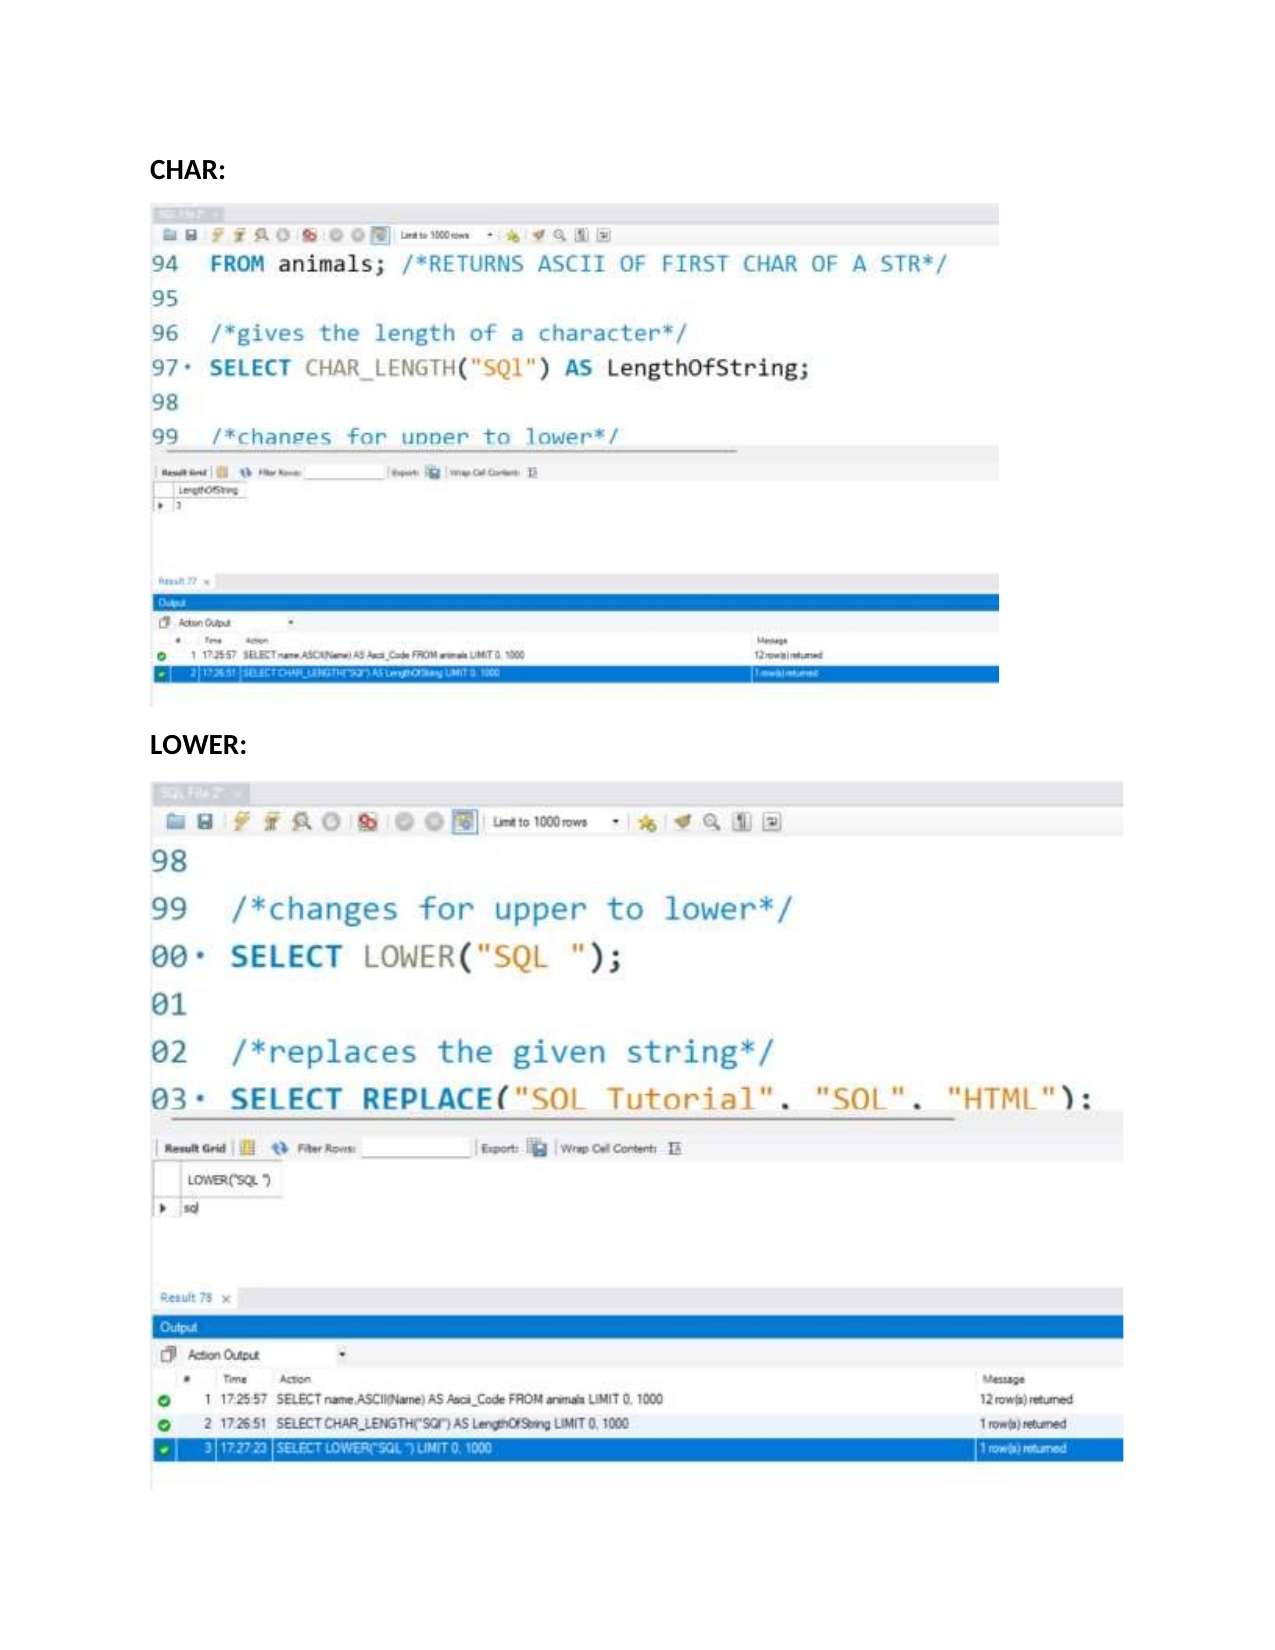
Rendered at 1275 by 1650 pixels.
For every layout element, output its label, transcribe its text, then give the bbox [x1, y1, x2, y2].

picture [150, 203, 1000, 707]
picture [150, 781, 1124, 1490]
subtitle LOWER: [150, 726, 1173, 762]
